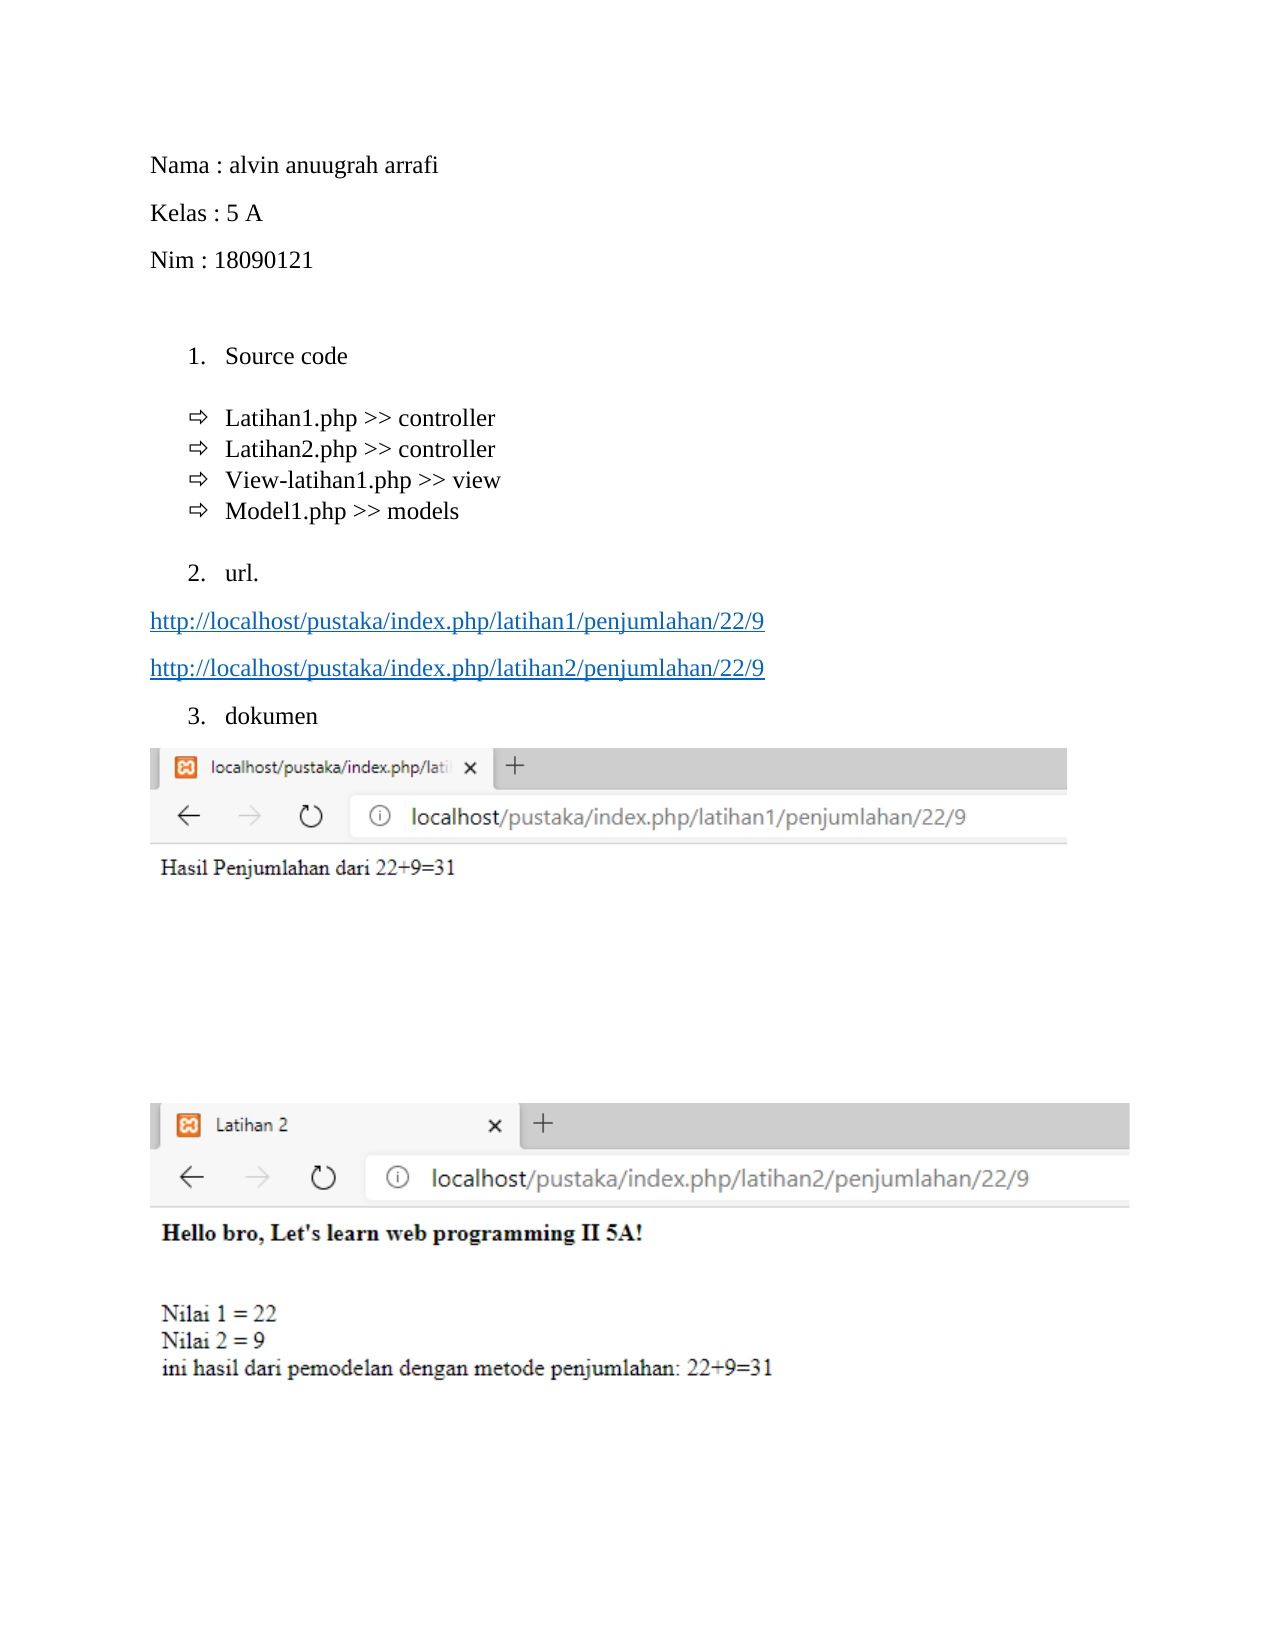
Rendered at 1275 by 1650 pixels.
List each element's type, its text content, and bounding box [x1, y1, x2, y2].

list View-latihan1.php >> view [187, 465, 1125, 494]
list Latihan2.php >> controller [187, 434, 1125, 463]
picture [150, 748, 1068, 1037]
list dokumen [187, 701, 1125, 730]
text http://localhost/pustaka/index.php/latihan2/penjumlahan/22/9 [150, 653, 1125, 682]
text Nim : 18090121 [150, 245, 1125, 274]
list Source code [187, 341, 1125, 369]
text Kelas : 5 A [150, 198, 1125, 226]
text http://localhost/pustaka/index.php/latihan1/penjumlahan/22/9 [150, 606, 1125, 634]
text Nama : alvin anuugrah arrafi [150, 150, 1125, 179]
list Latihan1.php >> controller [187, 403, 1125, 432]
picture [150, 1103, 1130, 1500]
list Model1.php >> models [187, 496, 1125, 525]
list url. [187, 558, 1125, 587]
